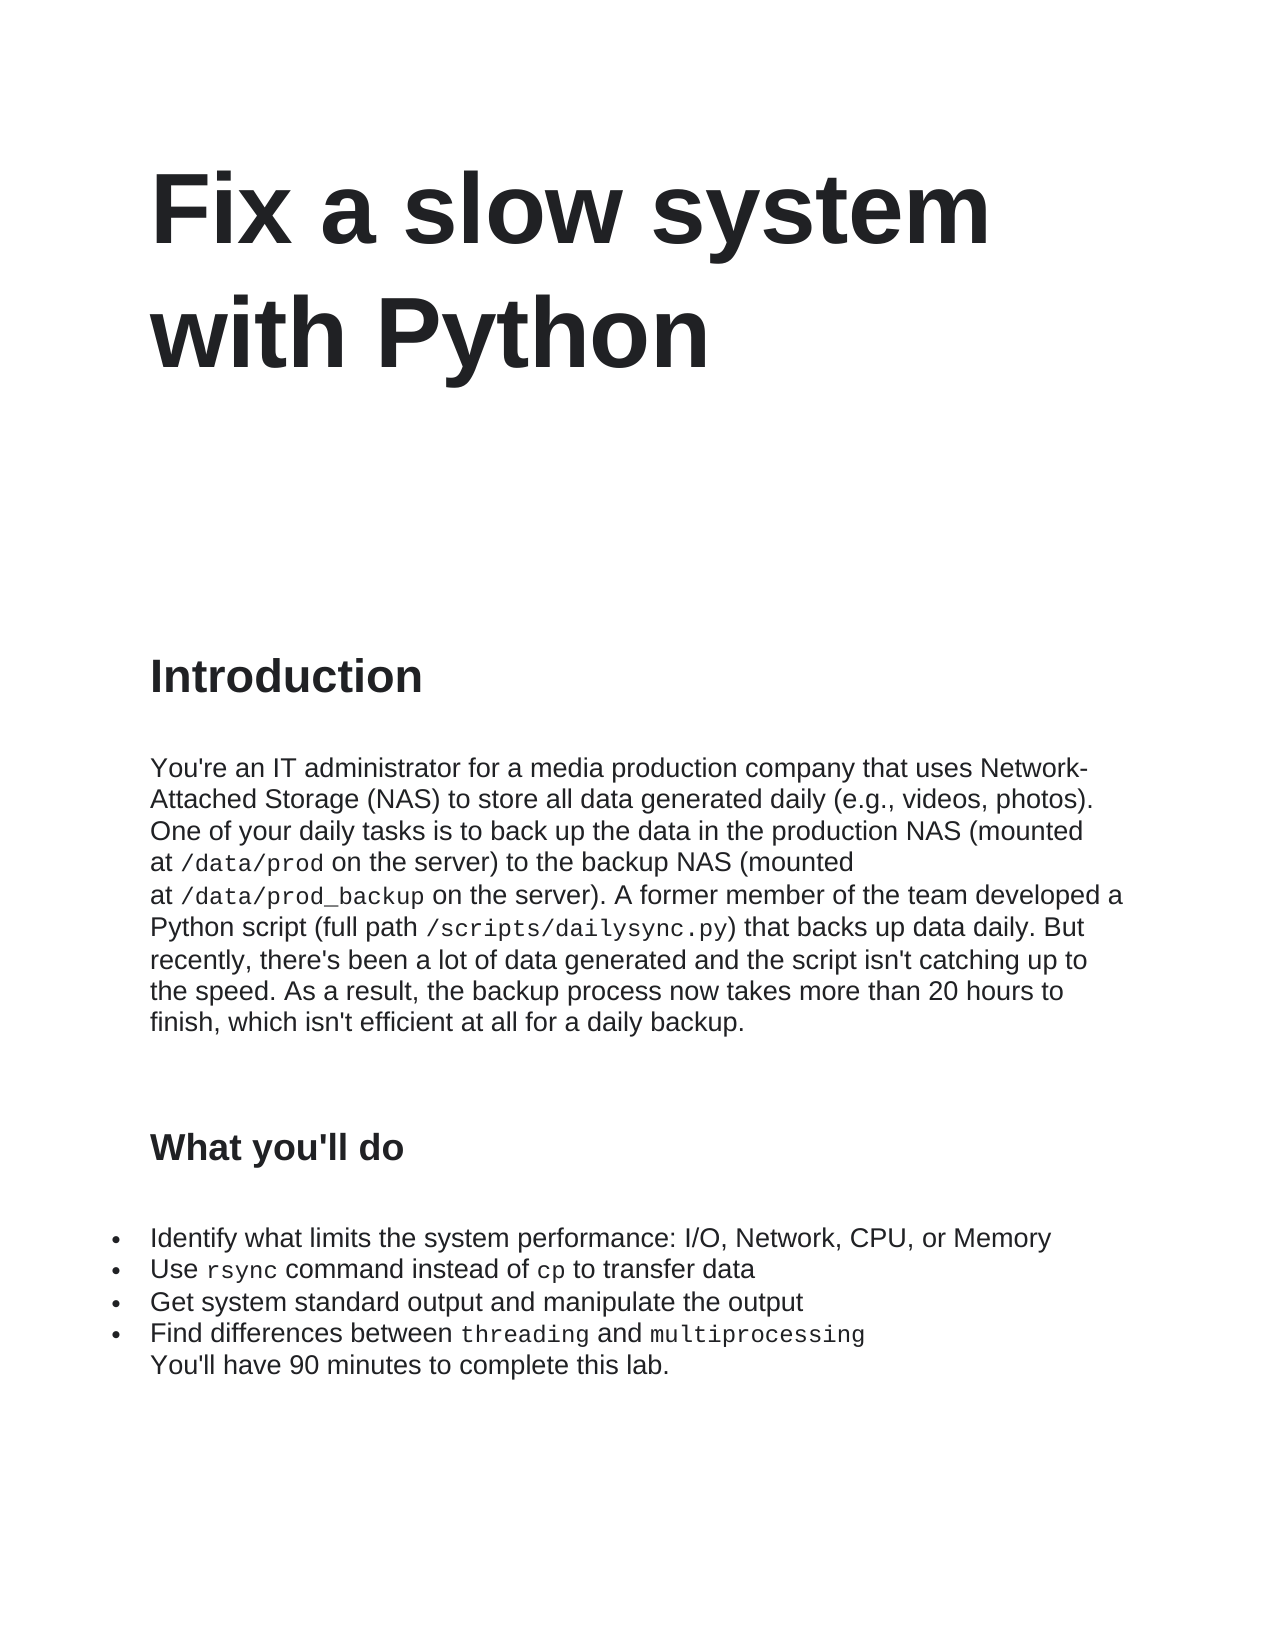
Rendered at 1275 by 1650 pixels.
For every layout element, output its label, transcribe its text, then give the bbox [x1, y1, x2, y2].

list Identify what limits the system performance: I/O, Network, CPU, or Memory [112, 1222, 1125, 1253]
text You're an IT administrator for a media production company that uses Network-Attached Storage (NAS) to store all data generated daily (e.g., videos, photos). One of your daily tasks is to back up the data in the production NAS (mounted at /data/prod on the server) to the backup NAS (mounted at /data/prod_backup on the server). A former member of the team developed a Python script (full path /scripts/dailysync.py) that backs up data daily. But recently, there's been a lot of data generated and the script isn't catching up to the speed. As a result, the backup process now takes more than 20 hours to finish, which isn't efficient at all for a daily backup. [150, 752, 1125, 1038]
subtitle What you'll do [150, 1125, 1125, 1168]
text You'll have 90 minutes to complete this lab. [150, 1349, 1125, 1381]
subtitle Introduction [150, 648, 1125, 702]
subtitle Fix a slow system with Python [150, 150, 1125, 389]
list Find differences between threading and multiprocessing [112, 1317, 1125, 1349]
list Use rsync command instead of cp to transfer data [112, 1253, 1125, 1286]
list Get system standard output and manipulate the output [112, 1286, 1125, 1317]
